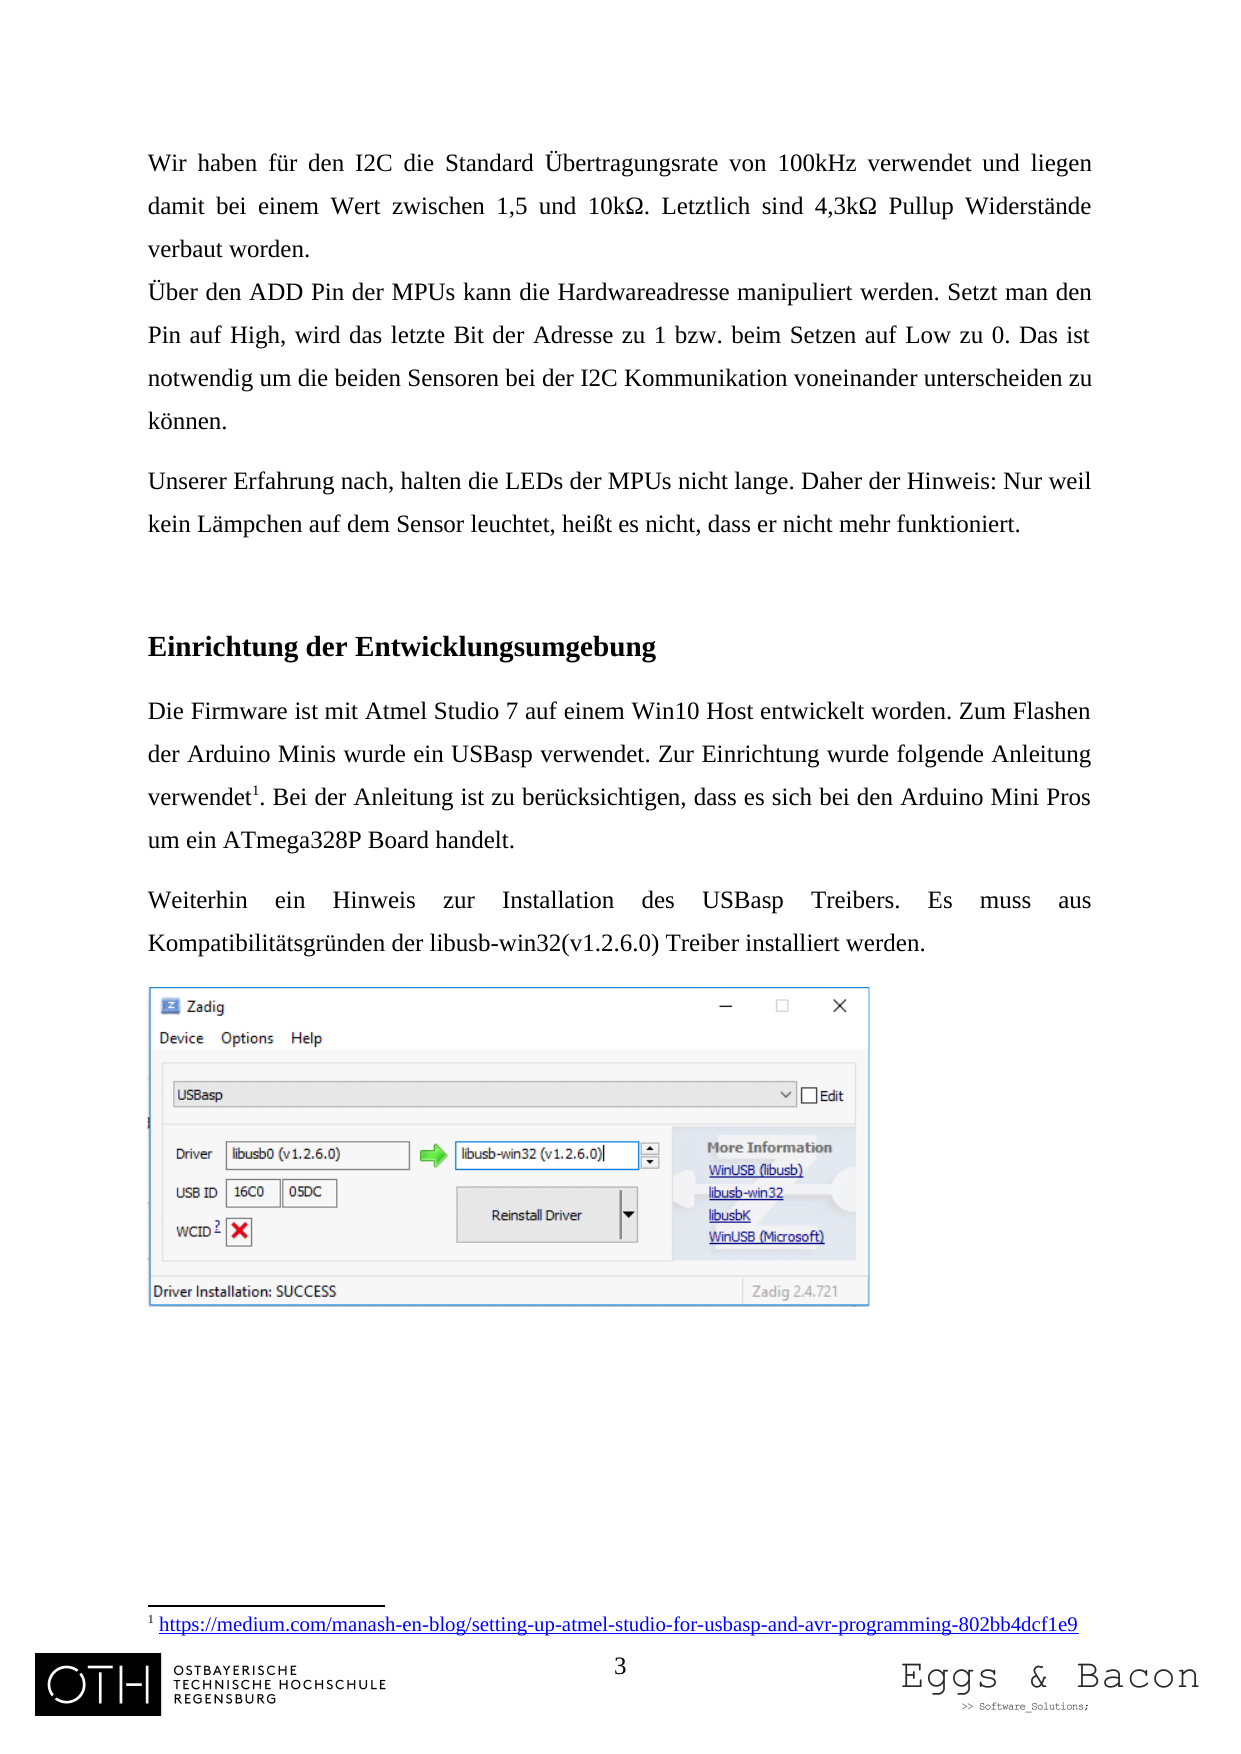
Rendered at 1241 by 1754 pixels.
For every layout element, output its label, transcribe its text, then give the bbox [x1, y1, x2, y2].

text Unserer Erfahrung nach, halten die LEDs der MPUs nicht lange. Daher der Hinweis: Nur weil kein Lämpchen auf dem Sensor leuchtet, heißt es nicht, dass er nicht mehr funktioniert. [148, 466, 1093, 538]
text Weiterhin ein Hinweis zur Installation des USBasp Treibers. Es muss aus Kompatibilitätsgründen der libusb-win32(v1.2.6.0) Treiber installiert werden. [148, 885, 1093, 957]
picture [35, 1653, 398, 1716]
text Über den ADD Pin der MPUs kann die Hardwareadresse manipuliert werden. Setzt man den Pin auf High, wird das letzte Bit der Adresse zu 1 bzw. beim Setzen auf Low zu 0. Das ist notwendig um die beiden Sensoren bei der I2C Kommunikation voneinander unterscheiden zu können. [148, 277, 1093, 435]
text Die Firmware ist mit Atmel Studio 7 auf einem Win10 Host entwickelt worden. Zum Flashen der Arduino Minis wurde ein USBasp verwendet. Zur Einrichtung wurde folgende Anleitung verwendet. Bei der Anleitung ist zu berücksichtigen, dass es sich bei den Arduino Mini Pros um ein ATmega328P Board handelt. [148, 696, 1093, 854]
subtitle Wir haben für den I2C die Standard Übertragungsrate von 100kHz verwendet und liegen damit bei einem Wert zwischen 1,5 und 10kΩ. Letztlich sind 4,3kΩ Pullup Widerstände verbaut worden. [148, 148, 1093, 263]
picture [885, 1653, 1223, 1721]
text Einrichtung der Entwicklungsumgebung [148, 629, 1093, 662]
